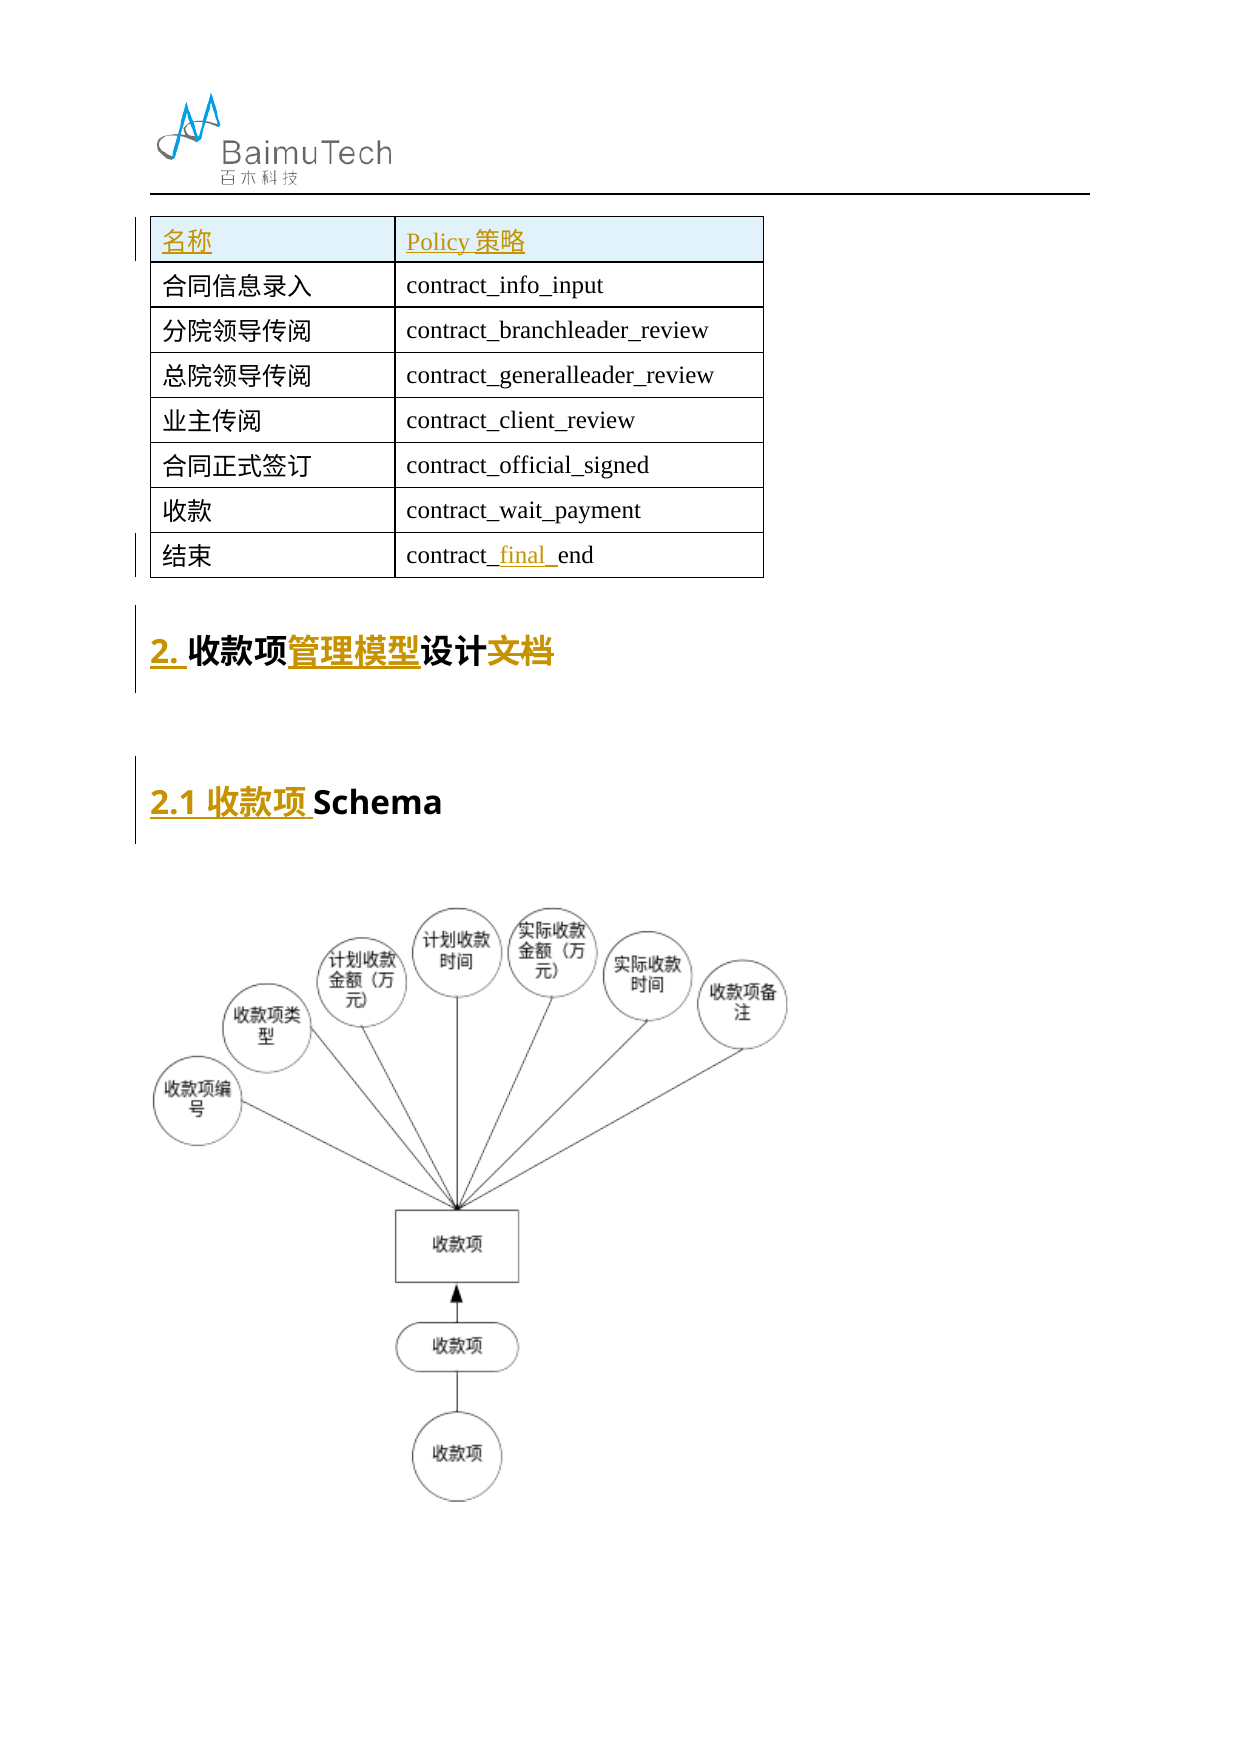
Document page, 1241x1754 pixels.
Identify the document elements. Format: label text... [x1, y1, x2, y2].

table_cell 收款 [151, 488, 394, 532]
table_cell contract_wait_payment [396, 488, 763, 532]
table_cell 结束 [151, 533, 394, 577]
table_cell contract_info_input [396, 263, 763, 306]
subtitle Schema [150, 756, 1090, 844]
subtitle 收款项设计 [150, 605, 1090, 693]
table_cell 业主传阅 [151, 398, 394, 442]
table_cell contract_official_signed [396, 443, 763, 487]
table_cell 合同正式签订 [151, 443, 394, 487]
table_cell contract_end [396, 533, 763, 577]
table_cell contract_branchleader_review [396, 308, 763, 352]
table_cell 合同信息录入 [151, 263, 394, 306]
table_cell contract_client_review [396, 398, 763, 442]
picture [150, 88, 421, 191]
table_cell 分院领导传阅 [151, 308, 394, 352]
table_cell 总院领导传阅 [151, 353, 394, 397]
table_cell contract_generalleader_review [396, 353, 763, 397]
